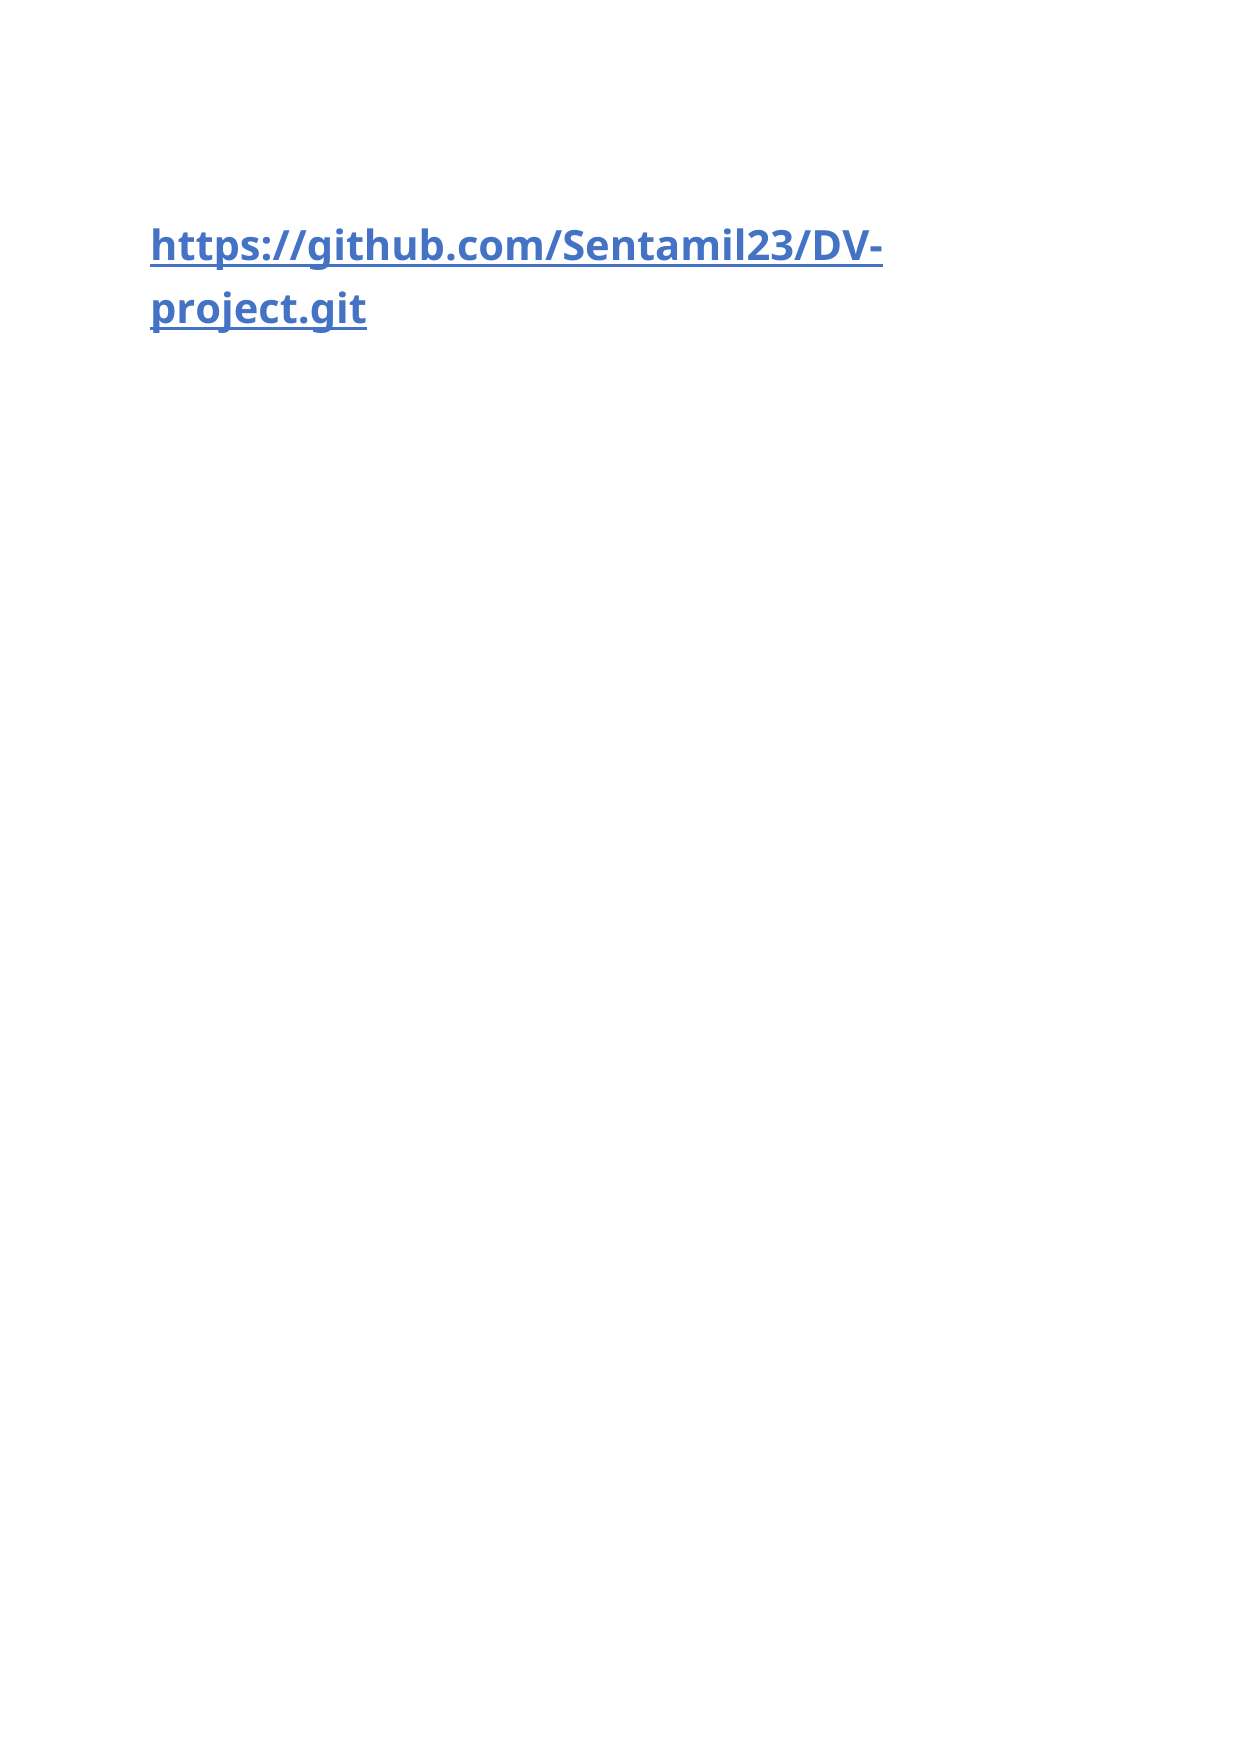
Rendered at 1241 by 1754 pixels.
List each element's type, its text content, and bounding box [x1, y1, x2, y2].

text https://github.com/Sentamil23/DV-project.git [150, 216, 1090, 335]
